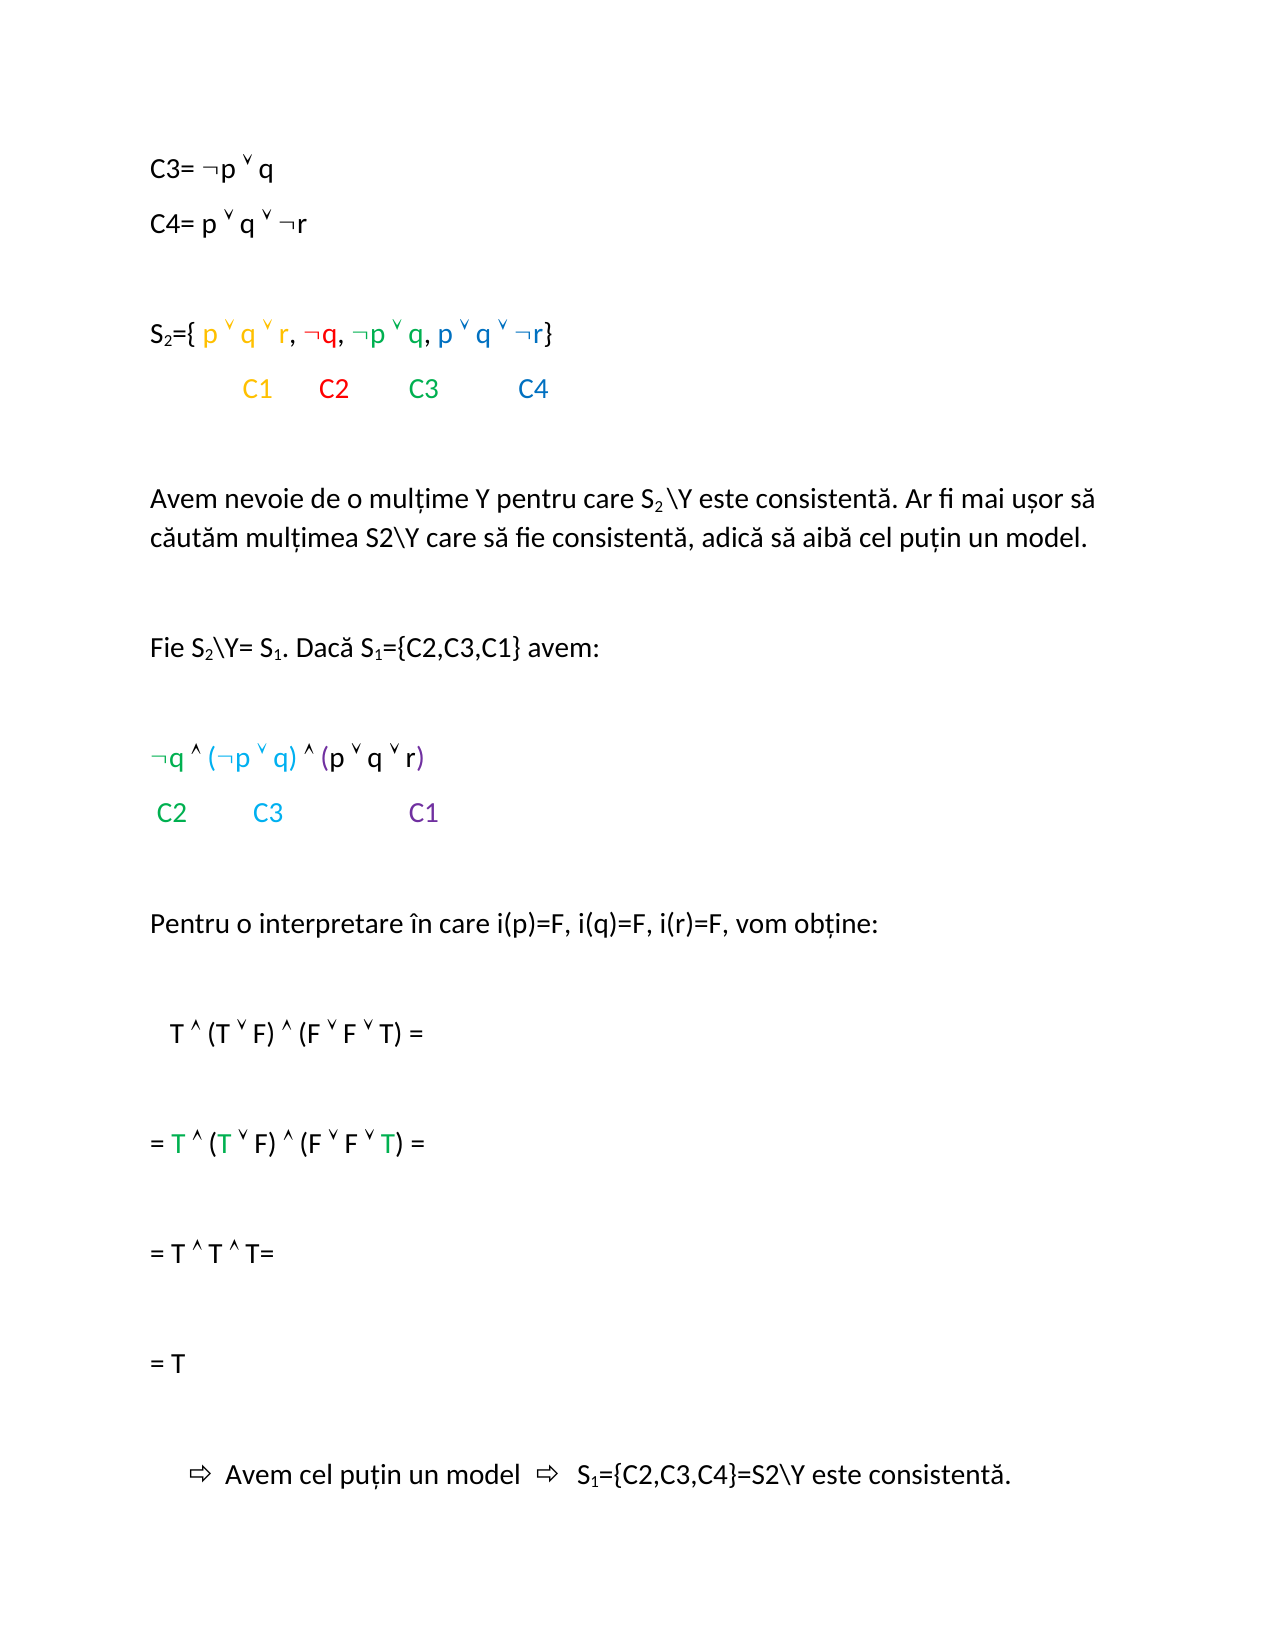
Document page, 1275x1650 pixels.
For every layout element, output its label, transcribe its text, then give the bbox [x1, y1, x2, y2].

text S2={ p q r, q, p q, p q r} [150, 315, 1125, 351]
list Avem cel puțin un model S1={C2,C3,C4}=S2\Y este consistentă. [187, 1456, 1125, 1491]
text = T (T F) (F F T) = [150, 1125, 1125, 1161]
text = T [150, 1346, 1125, 1381]
text = T T T= [150, 1235, 1125, 1271]
text C1 C2 C3 C4 [150, 370, 1125, 406]
text Pentru o interpretare în care i(p)=F, i(q)=F, i(r)=F, vom obține: [150, 905, 1125, 940]
text T (T F) (F F T) = [150, 1015, 1125, 1051]
text C2 C3 C1 [150, 794, 1125, 830]
text Avem nevoie de o mulțime Y pentru care S2 \Y este consistentă. Ar fi mai ușor să căutăm mulțimea S2\Y care să fie consistentă, adică să aibă cel puțin un model. [150, 481, 1125, 555]
text C4= p q r [150, 205, 1125, 241]
text q (p q) (p q r) [150, 739, 1125, 775]
text C3= p q [150, 150, 1125, 186]
text Fie S2\Y= S1. Dacă S1={C2,C3,C1} avem: [150, 629, 1125, 665]
